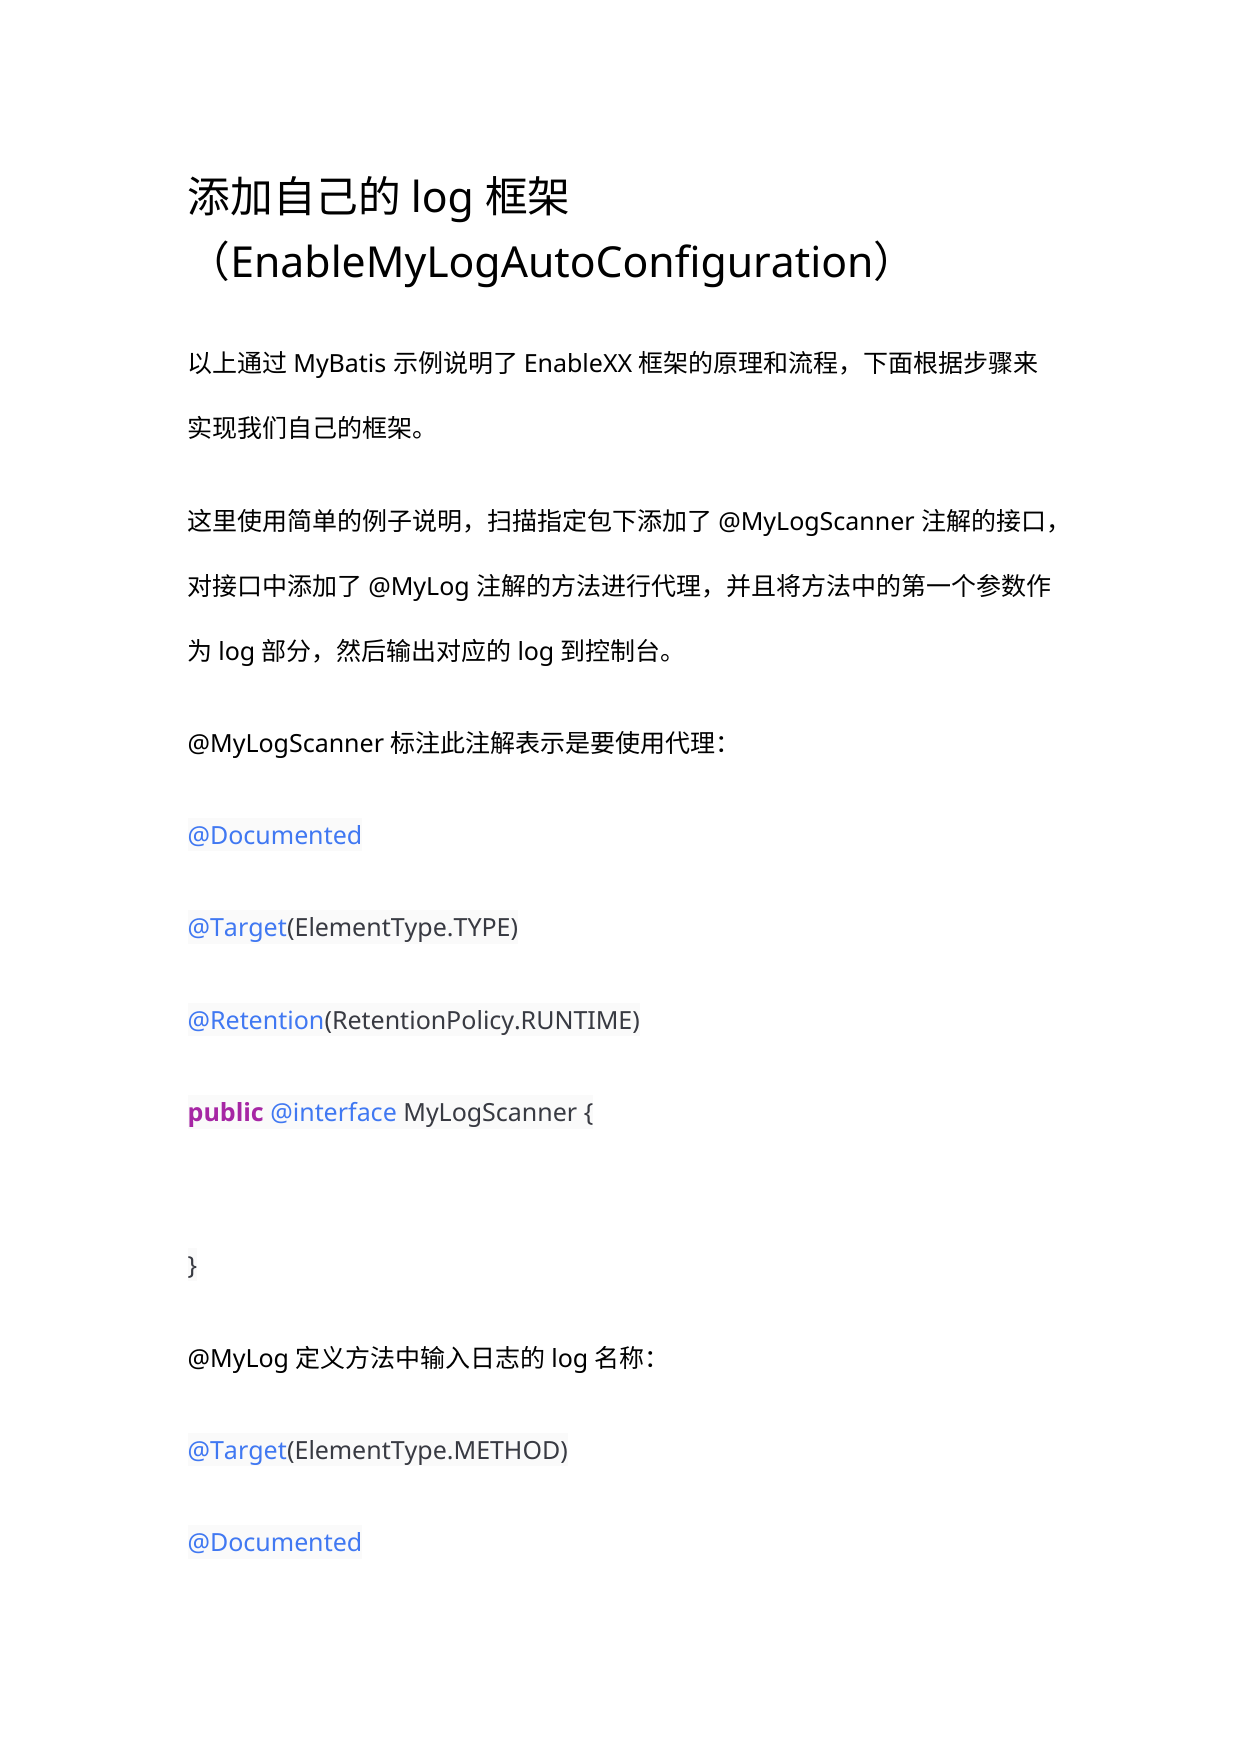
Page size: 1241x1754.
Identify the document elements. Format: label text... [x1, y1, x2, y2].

text @MyLog 定义方法中输入日志的 log 名称： [187, 1324, 1053, 1389]
text @Target(ElementType.TYPE) [187, 894, 1053, 959]
text 以上通过 MyBatis 示例说明了 EnableXX 框架的原理和流程，下面根据步骤来实现我们自己的框架。 [187, 329, 1053, 459]
text } [187, 1232, 1053, 1297]
text 添加自己的 log 框架（EnableMyLogAutoConfiguration） [187, 162, 1053, 292]
text @MyLogScanner 标注此注解表示是要使用代理： [187, 709, 1053, 774]
text @Target(ElementType.METHOD) [187, 1417, 1053, 1482]
text 这里使用简单的例子说明，扫描指定包下添加了 @MyLogScanner 注解的接口，对接口中添加了 @MyLog 注解的方法进行代理，并且将方法中的第一个参数作为 log 部分，然后输出对应的 log 到控制台。 [187, 487, 1053, 682]
text @Retention(RetentionPolicy.RUNTIME) [187, 987, 1053, 1052]
text @Documented [187, 802, 1053, 867]
text @Documented [187, 1509, 1053, 1574]
text public @interface MyLogScanner { [187, 1079, 1053, 1144]
